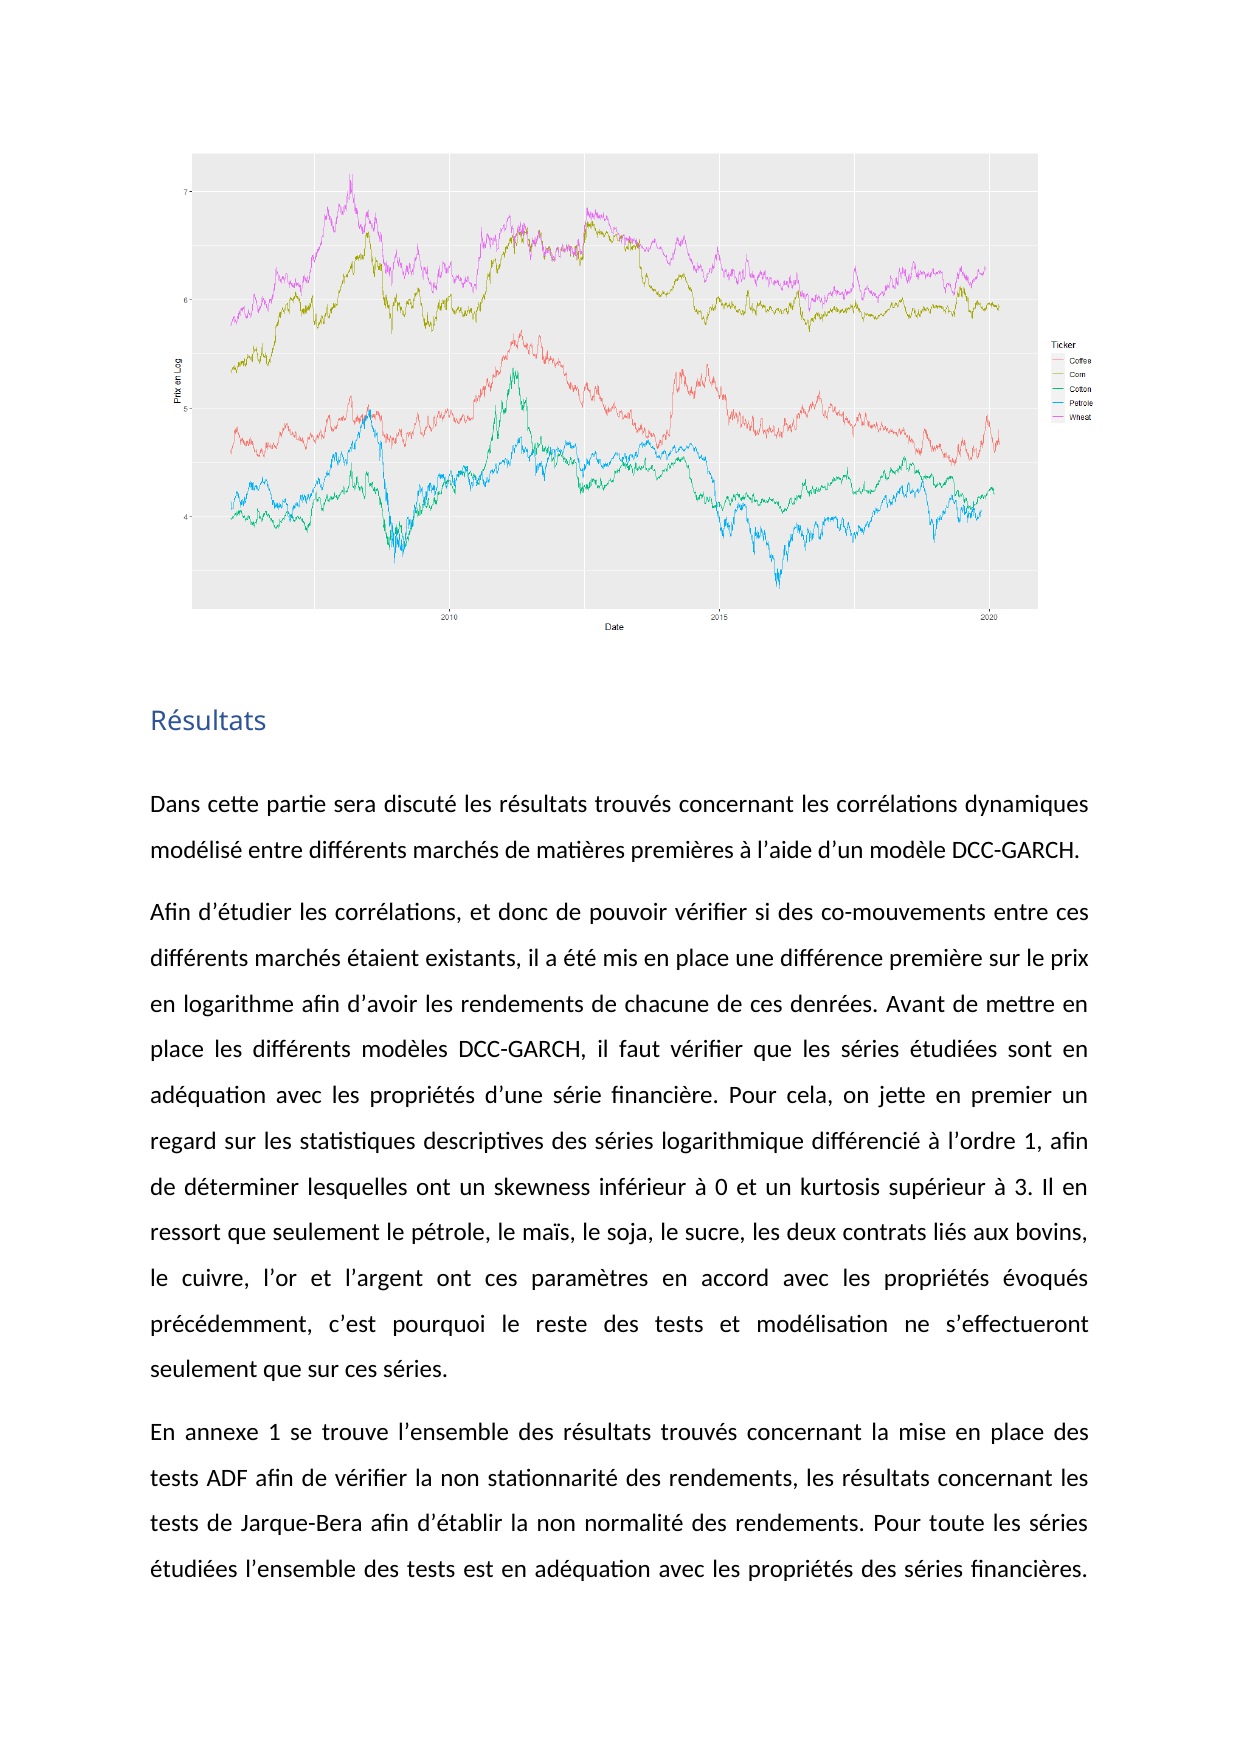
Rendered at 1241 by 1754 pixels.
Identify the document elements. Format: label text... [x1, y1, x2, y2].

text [150, 1416, 1090, 1584]
text Afin d’étudier les corrélations, et donc de pouvoir vérifier si des co-mouvements entre ces différents marchés étaient existants, il a été mis en place une différence première sur le prix en logarithme afin d’avoir les rendements de chacune de ces denrées. Avant de mettre en place les différents modèles DCC-GARCH, il faut vérifier que les séries étudiées sont en adéquation avec les propriétés d’une série financière. Pour cela, on jette en premier un regard sur les statistiques descriptives des séries logarithmique différencié à l’ordre 1, afin de déterminer lesquelles ont un skewness inférieur à 0 et un kurtosis supérieur à 3. Il en ressort que seulement le pétrole, le maïs, le soja, le sucre, les deux contrats liés aux bovins, le cuivre, l’or et l’argent ont ces paramètres en accord avec les propriétés évoqués précédemment, c’est pourquoi le reste des tests et modélisation ne s’effectueront seulement que sur ces séries. [150, 896, 1090, 1384]
subtitle Résultats [150, 702, 1090, 738]
text Dans cette partie sera discuté les résultats trouvés concernant les corrélations dynamiques modélisé entre différents marchés de matières premières à l’aide d’un modèle DCC-GARCH. [150, 788, 1090, 864]
